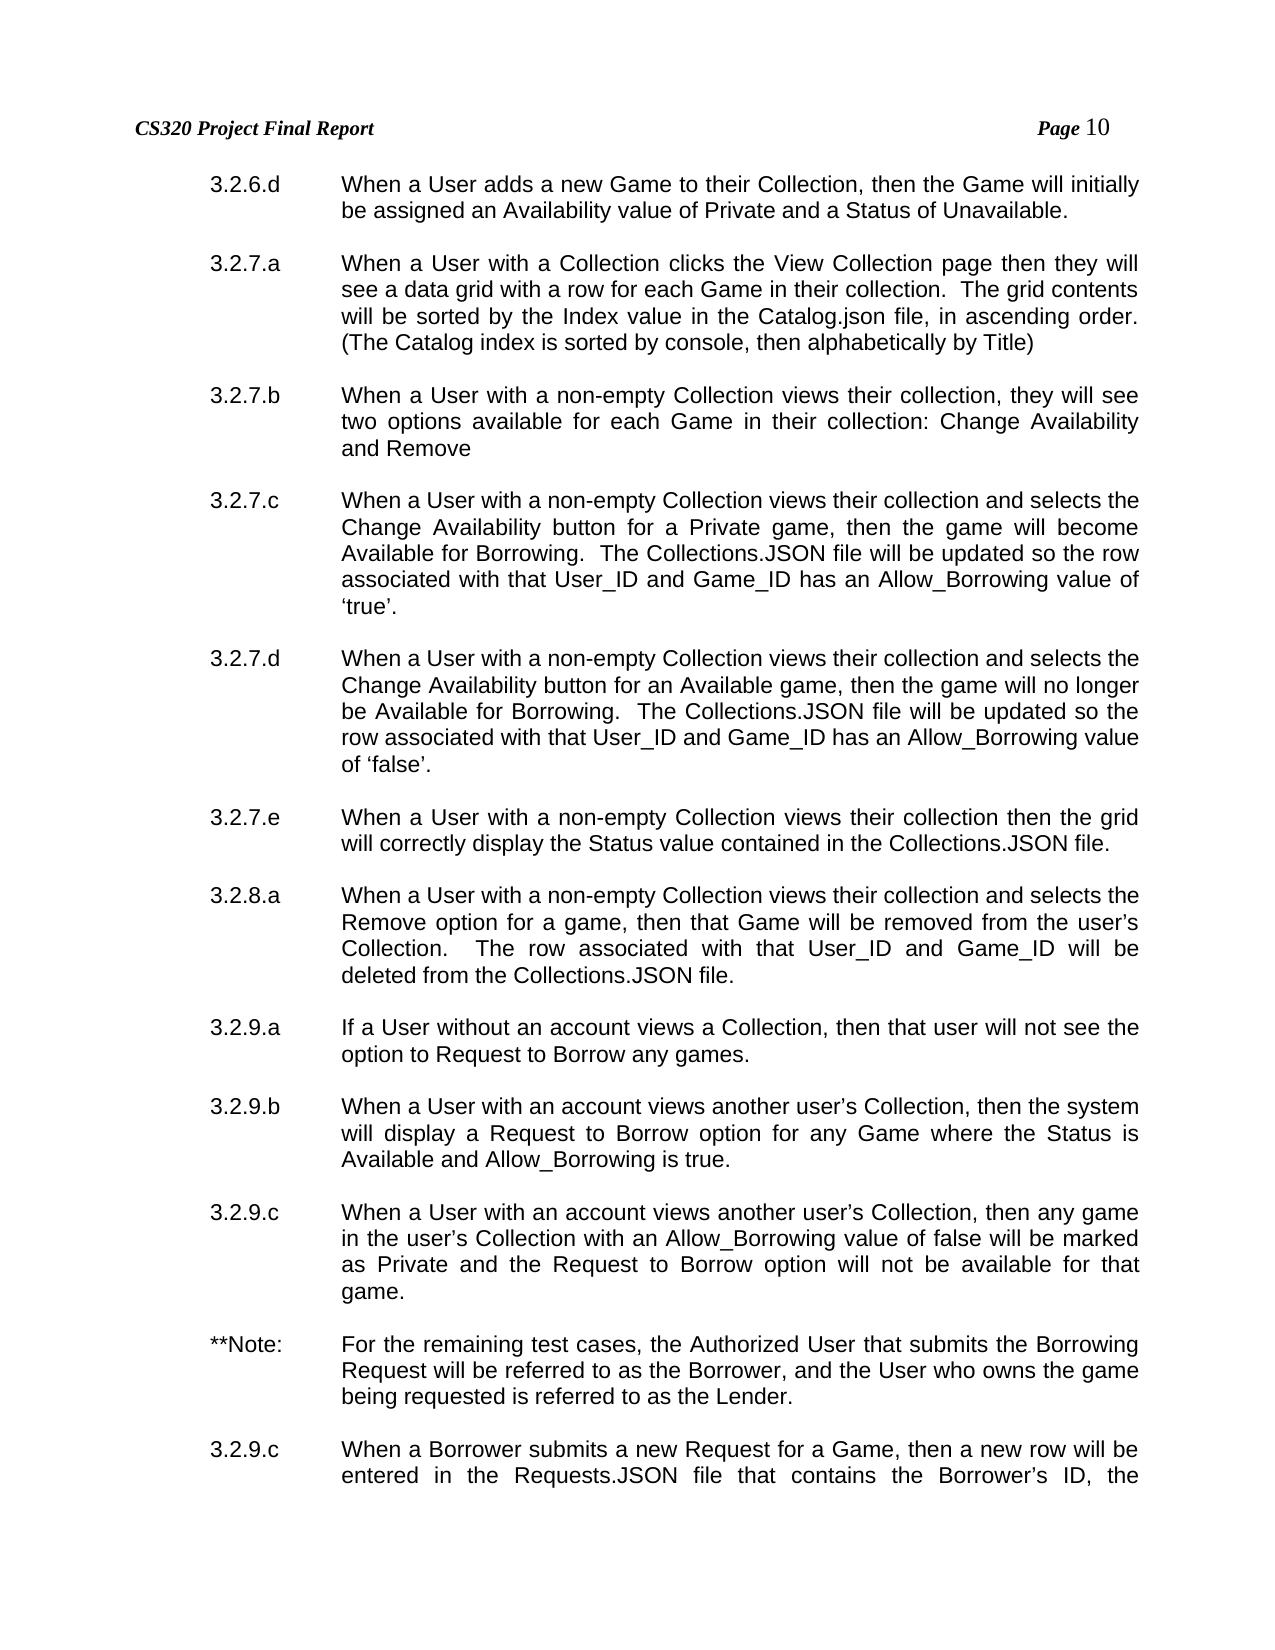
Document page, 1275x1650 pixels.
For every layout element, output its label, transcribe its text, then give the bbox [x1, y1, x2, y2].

text 3.2.8.a When a User with a non-empty Collection views their collection and selects the Remove option for a game, then that Game will be removed from the user’s Collection. The row associated with that User_ID and Game_ID will be deleted from the Collections.JSON file. [210, 882, 1140, 988]
text **Note: For the remaining test cases, the Authorized User that submits the Borrowing Request will be referred to as the Borrower, and the User who owns the game being requested is referred to as the Lender. [210, 1331, 1140, 1409]
text 3.2.7.a When a User with a Collection clicks the View Collection page then they will see a data grid with a row for each Game in their collection. The grid contents will be sorted by the Index value in the Catalog.json file, in ascending order. (The Catalog index is sorted by console, then alphabetically by Title) [210, 250, 1140, 355]
text 3.2.9.a If a User without an account views a Collection, then that user will not see the option to Request to Borrow any games. [210, 1014, 1140, 1067]
text 3.2.7.b When a User with a non-empty Collection views their collection, they will see two options available for each Game in their collection: Change Availability and Remove [210, 382, 1140, 461]
text 3.2.7.e When a User with a non-empty Collection views their collection then the grid will correctly display the Status value contained in the Collections.JSON file. [210, 803, 1140, 856]
text 3.2.9.c When a User with an account views another user’s Collection, then any game in the user’s Collection with an Allow_Borrowing value of false will be marked as Private and the Request to Borrow option will not be available for that game. [210, 1199, 1140, 1304]
text 3.2.9.b When a User with an account views another user’s Collection, then the system will display a Request to Borrow option for any Game where the Status is Available and Allow_Borrowing is true. [210, 1093, 1140, 1172]
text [210, 1436, 1140, 1489]
text 3.2.7.c When a User with a non-empty Collection views their collection and selects the Change Availability button for a Private game, then the game will become Available for Borrowing. The Collections.JSON file will be updated so the row associated with that User_ID and Game_ID has an Allow_Borrowing value of ‘true’. [210, 487, 1140, 619]
text 3.2.6.d When a User adds a new Game to their Collection, then the Game will initially be assigned an Availability value of Private and a Status of Unavailable. [210, 171, 1140, 224]
text 3.2.7.d When a User with a non-empty Collection views their collection and selects the Change Availability button for an Available game, then the game will no longer be Available for Borrowing. The Collections.JSON file will be updated so the row associated with that User_ID and Game_ID has an Allow_Borrowing value of ‘false’. [210, 645, 1140, 777]
